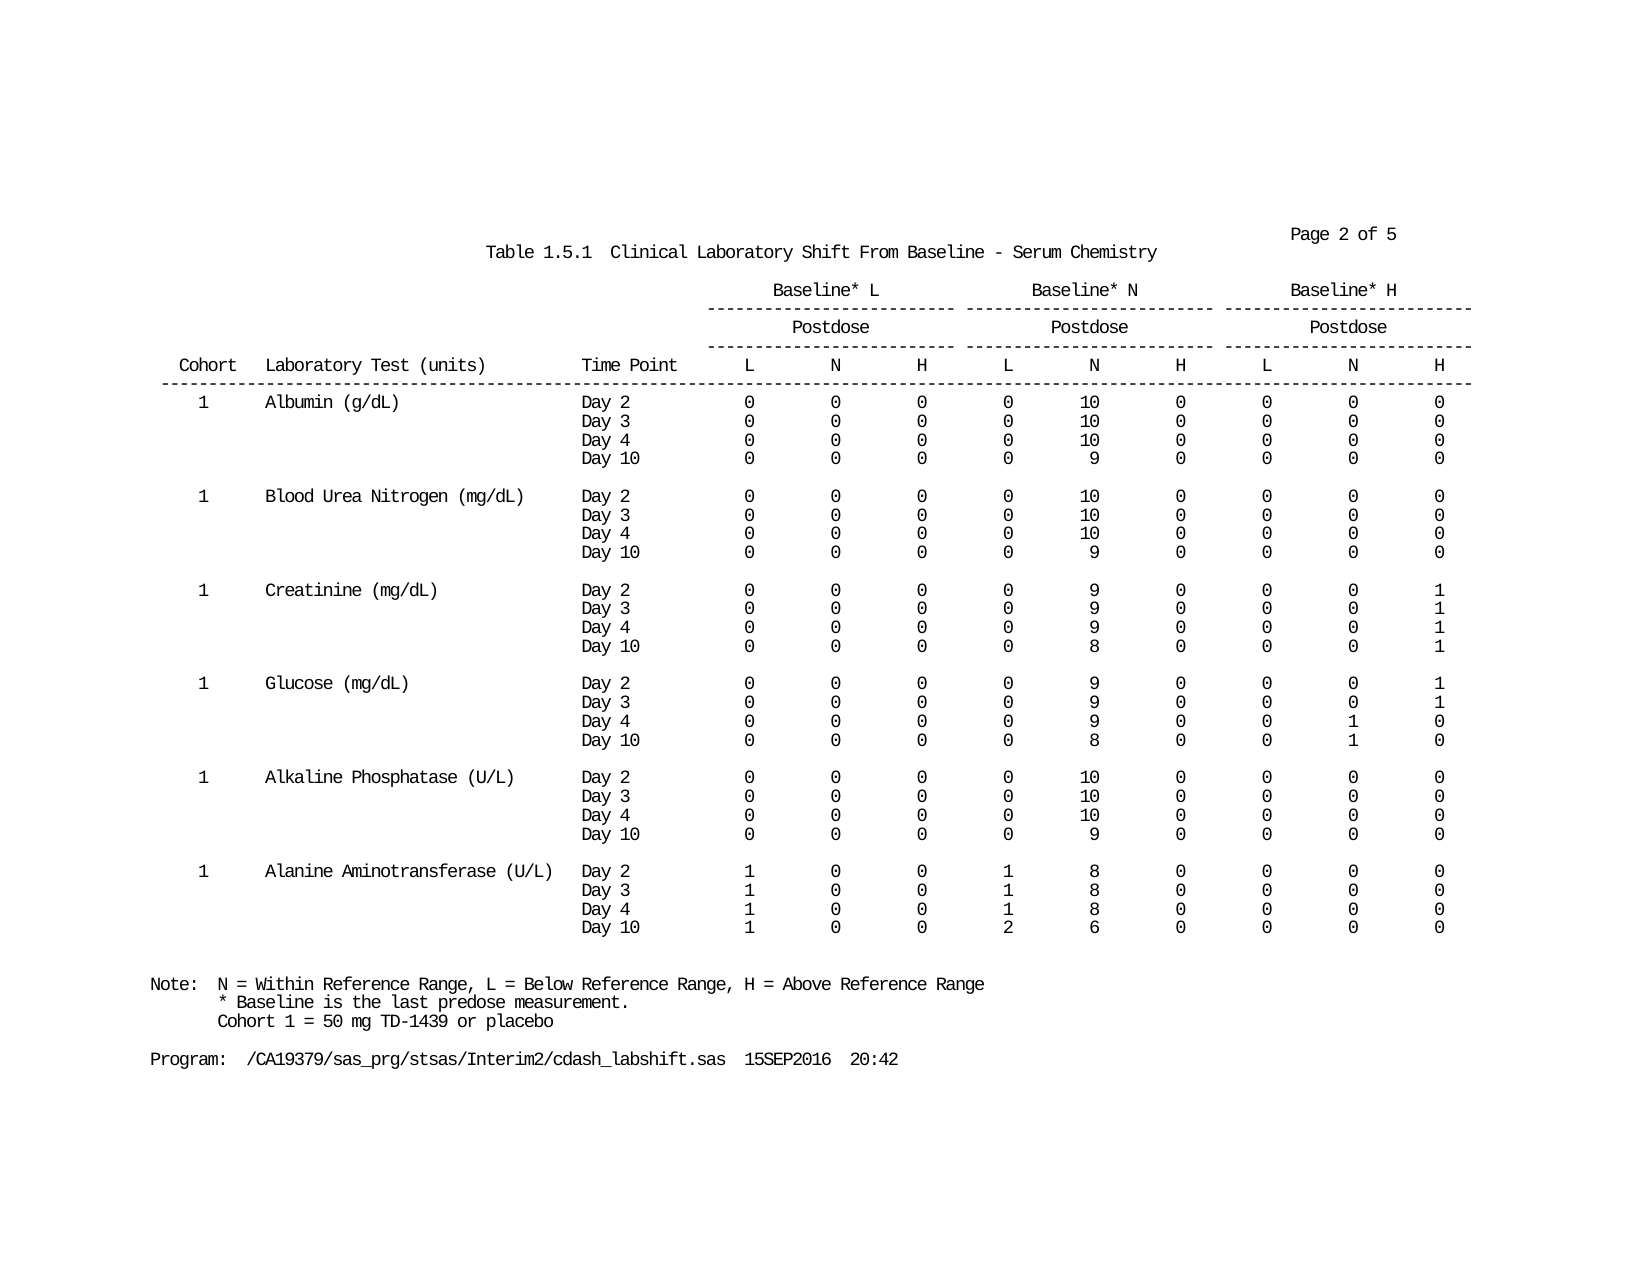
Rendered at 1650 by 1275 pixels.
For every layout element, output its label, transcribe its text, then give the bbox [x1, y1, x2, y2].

text 1 Blood Urea Nitrogen (mg/dL) Day 2 0 0 0 0 10 0 0 0 0 [150, 487, 1500, 506]
text Note: N = Within Reference Range, L = Below Reference Range, H = Above Reference Range [150, 975, 1500, 994]
text Program: /CA19379/sas_prg/stsas/Interim2/cdash_labshift.sas 15SEP2016 20:42 [150, 1050, 1500, 1069]
text Day 10 0 0 0 0 8 0 0 0 1 [150, 637, 1500, 656]
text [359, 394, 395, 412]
text 1 Alanine Aminotransferase (U/L) Day 2 1 0 0 1 8 0 0 0 0 [150, 862, 1500, 881]
text Table 1.5.1 Clinical Laboratory Shift From Baseline - Serum Chemistry [150, 244, 1500, 262]
text Day 10 0 0 0 0 9 0 0 0 0 [150, 450, 1500, 469]
text Day 3 0 0 0 0 10 0 0 0 0 [150, 412, 1500, 431]
text Day 4 0 0 0 0 10 0 0 0 0 [150, 806, 1500, 825]
text 1 Alkaline Phosphatase (U/L) Day 2 0 0 0 0 10 0 0 0 0 [509, 769, 1500, 787]
text Postdose Postdose Postdose [150, 319, 1500, 337]
text Day 10 1 0 0 2 6 0 0 0 0 [150, 919, 1500, 937]
text -------------------------- -------------------------- -------------------------- [150, 300, 1500, 319]
text Day 10 0 0 0 0 9 0 0 0 0 [150, 544, 1500, 562]
text Day 4 1 0 0 1 8 0 0 0 0 [150, 900, 1500, 919]
text 1 Creatinine (mg/dL) Day 2 0 0 0 0 9 0 0 0 1 [150, 581, 1500, 600]
text 1 Glucose (mg/dL) Day 2 0 0 0 0 9 0 0 0 1 [150, 675, 1500, 694]
text Day 10 0 0 0 0 9 0 0 0 0 [150, 825, 1500, 844]
text 1 Alkaline Phosphatase (U/L) Day 2 0 0 0 0 10 0 0 0 0 [150, 769, 472, 787]
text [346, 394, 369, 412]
text Day 3 0 0 0 0 9 0 0 0 1 [150, 600, 1500, 619]
text Day 3 0 0 0 0 9 0 0 0 1 [150, 694, 1500, 712]
text ----------------------------------------------------------------------------------------------------------------------------------------- [150, 375, 1500, 394]
text Day 4 0 0 0 0 10 0 0 0 0 [150, 431, 1500, 450]
text 1 Albumin (g/dL) Day 2 0 0 0 0 10 0 0 0 0 [150, 394, 347, 412]
text Day 4 0 0 0 0 9 0 0 0 1 [150, 619, 1500, 637]
text Day 3 1 0 0 1 8 0 0 0 0 [150, 881, 1500, 900]
text Day 10 0 0 0 0 8 0 0 1 0 [150, 731, 1500, 750]
text -------------------------- -------------------------- -------------------------- [150, 337, 1500, 356]
text Day 4 0 0 0 0 10 0 0 0 0 [150, 525, 1500, 544]
text Cohort Laboratory Test (units) Time Point L N H L N H L N H [150, 356, 1500, 375]
text 1 Albumin (g/dL) Day 2 0 0 0 0 10 0 0 0 0 [394, 394, 1500, 412]
text Page 2 of 5 [150, 225, 1500, 244]
text Day 3 0 0 0 0 10 0 0 0 0 [150, 787, 1500, 806]
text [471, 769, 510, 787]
text Day 4 0 0 0 0 9 0 0 1 0 [150, 712, 1500, 731]
text Baseline* L Baseline* N Baseline* H [150, 281, 1500, 300]
text Cohort 1 = 50 mg TD-1439 or placebo [150, 1012, 1500, 1031]
text Day 3 0 0 0 0 10 0 0 0 0 [150, 506, 1500, 525]
text * Baseline is the last predose measurement. [150, 994, 1500, 1012]
